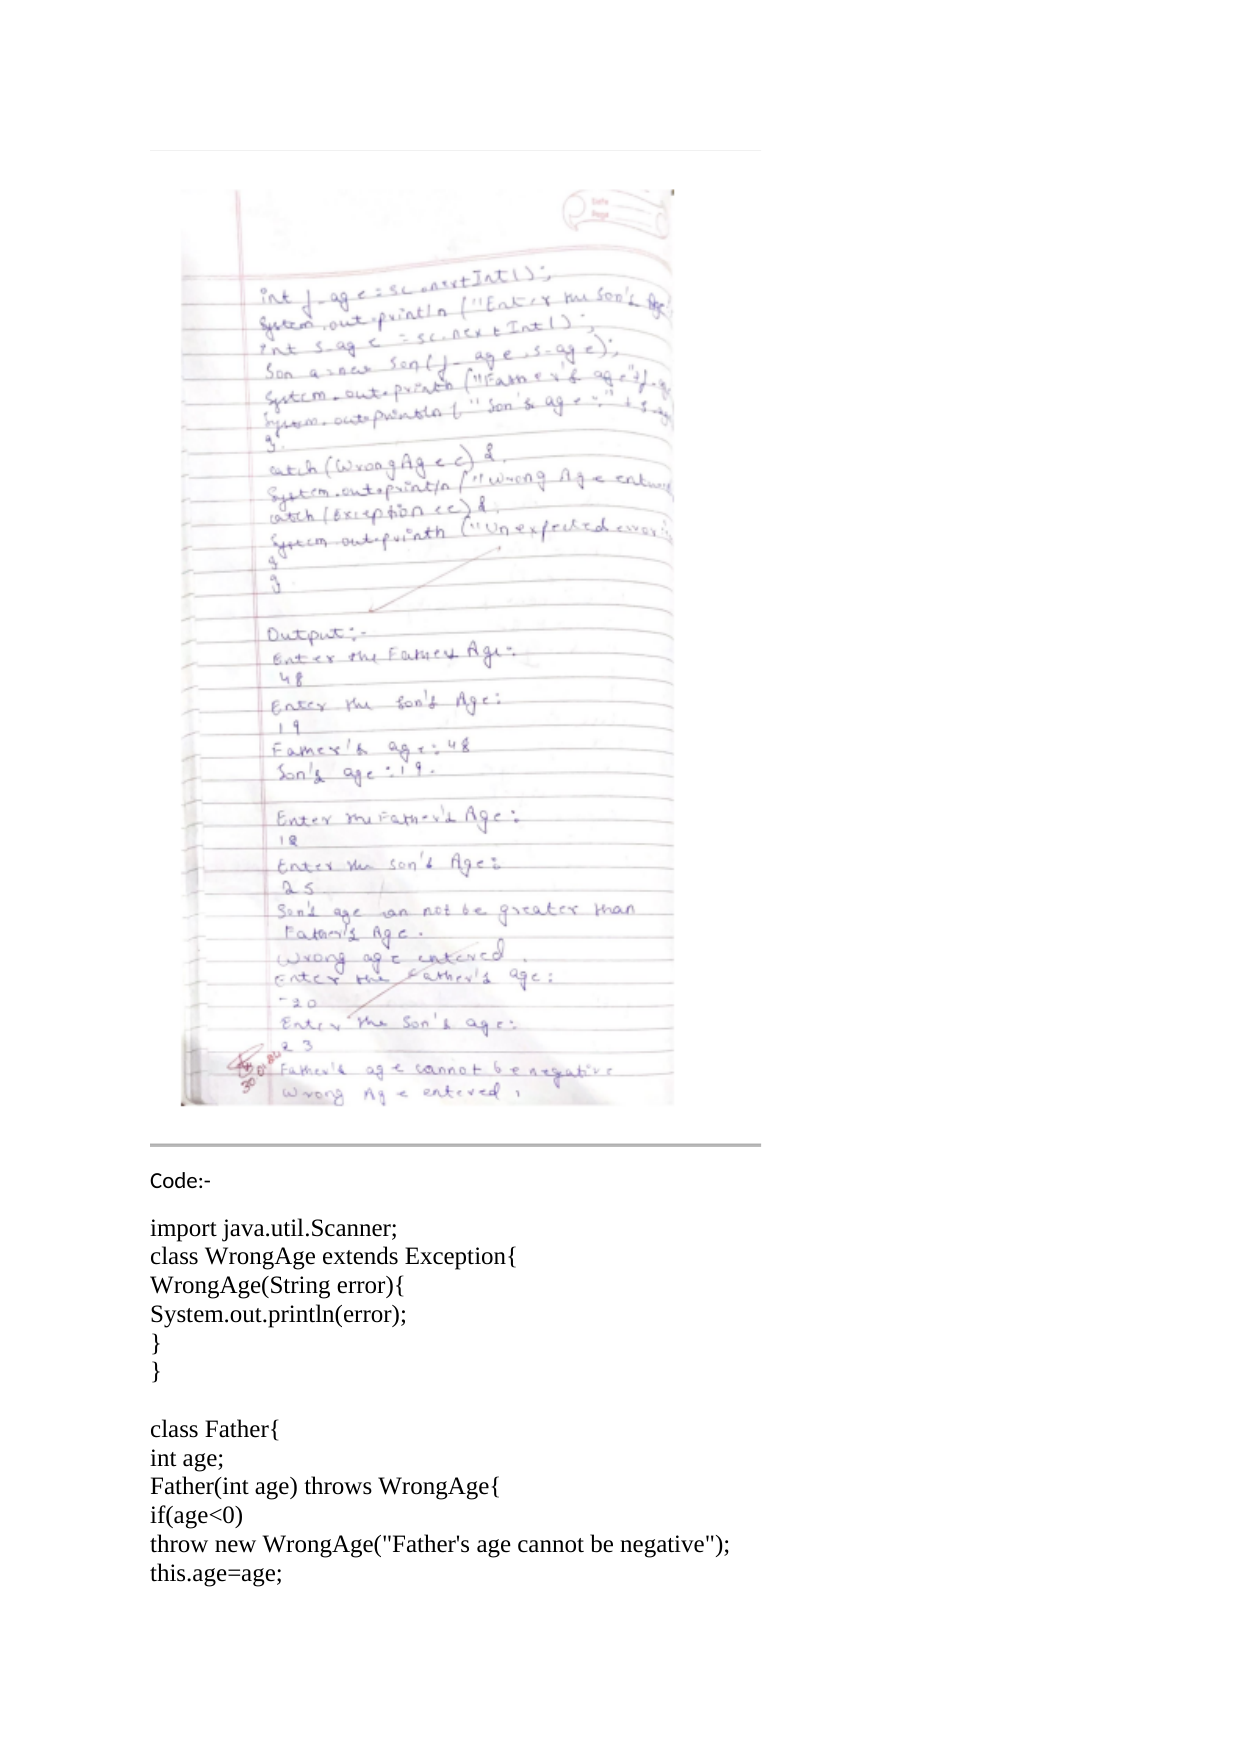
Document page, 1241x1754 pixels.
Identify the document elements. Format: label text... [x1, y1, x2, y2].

picture [150, 150, 762, 1147]
text Code:- [150, 1166, 1090, 1194]
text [150, 1213, 1090, 1586]
